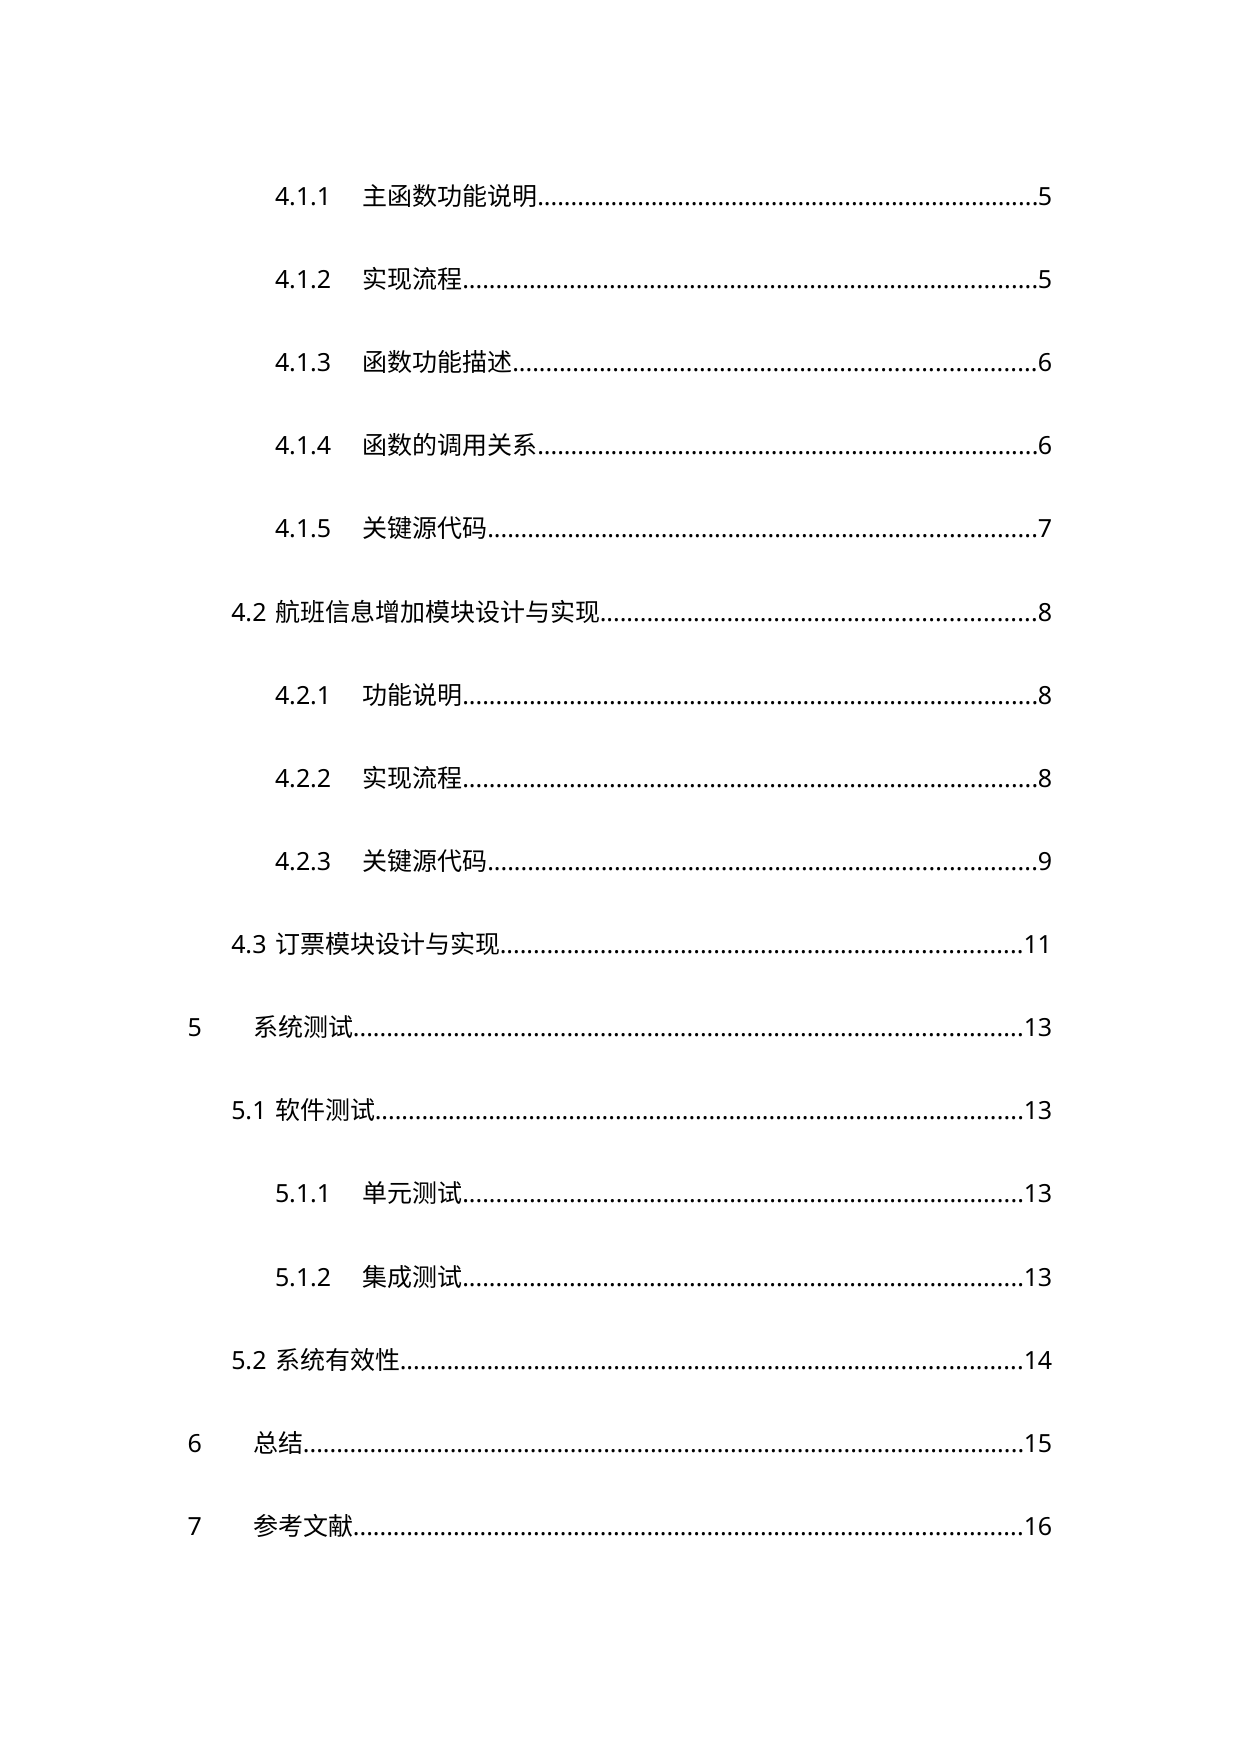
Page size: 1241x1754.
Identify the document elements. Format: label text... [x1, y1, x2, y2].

text 4.1.1 主函数功能说明 5 [275, 162, 1031, 227]
text 4.3 订票模块设计与实现 11 [231, 910, 1031, 975]
text 4.2.1 功能说明 8 [275, 661, 1031, 726]
text 4.1.3 函数功能描述 6 [275, 328, 1031, 393]
text 5.2 系统有效性 14 [231, 1326, 1031, 1391]
text 4.2.2 实现流程 8 [275, 744, 1031, 809]
text 5.1.2 集成测试 13 [275, 1243, 1031, 1308]
text 5.1.1 单元测试 13 [275, 1159, 1031, 1224]
text 5 系统测试 13 [187, 993, 1053, 1058]
text 4.1.2 实现流程 5 [275, 245, 1031, 310]
text 6 总结 15 [187, 1409, 1053, 1474]
text 4.1.4 函数的调用关系 6 [275, 411, 1031, 476]
text 7 参考文献 16 [187, 1492, 1053, 1557]
text 4.2.3 关键源代码 9 [275, 827, 1031, 892]
text 4.1.5 关键源代码 7 [275, 494, 1031, 559]
text 5.1 软件测试 13 [231, 1076, 1031, 1141]
text 4.2 航班信息增加模块设计与实现 8 [231, 578, 1031, 643]
